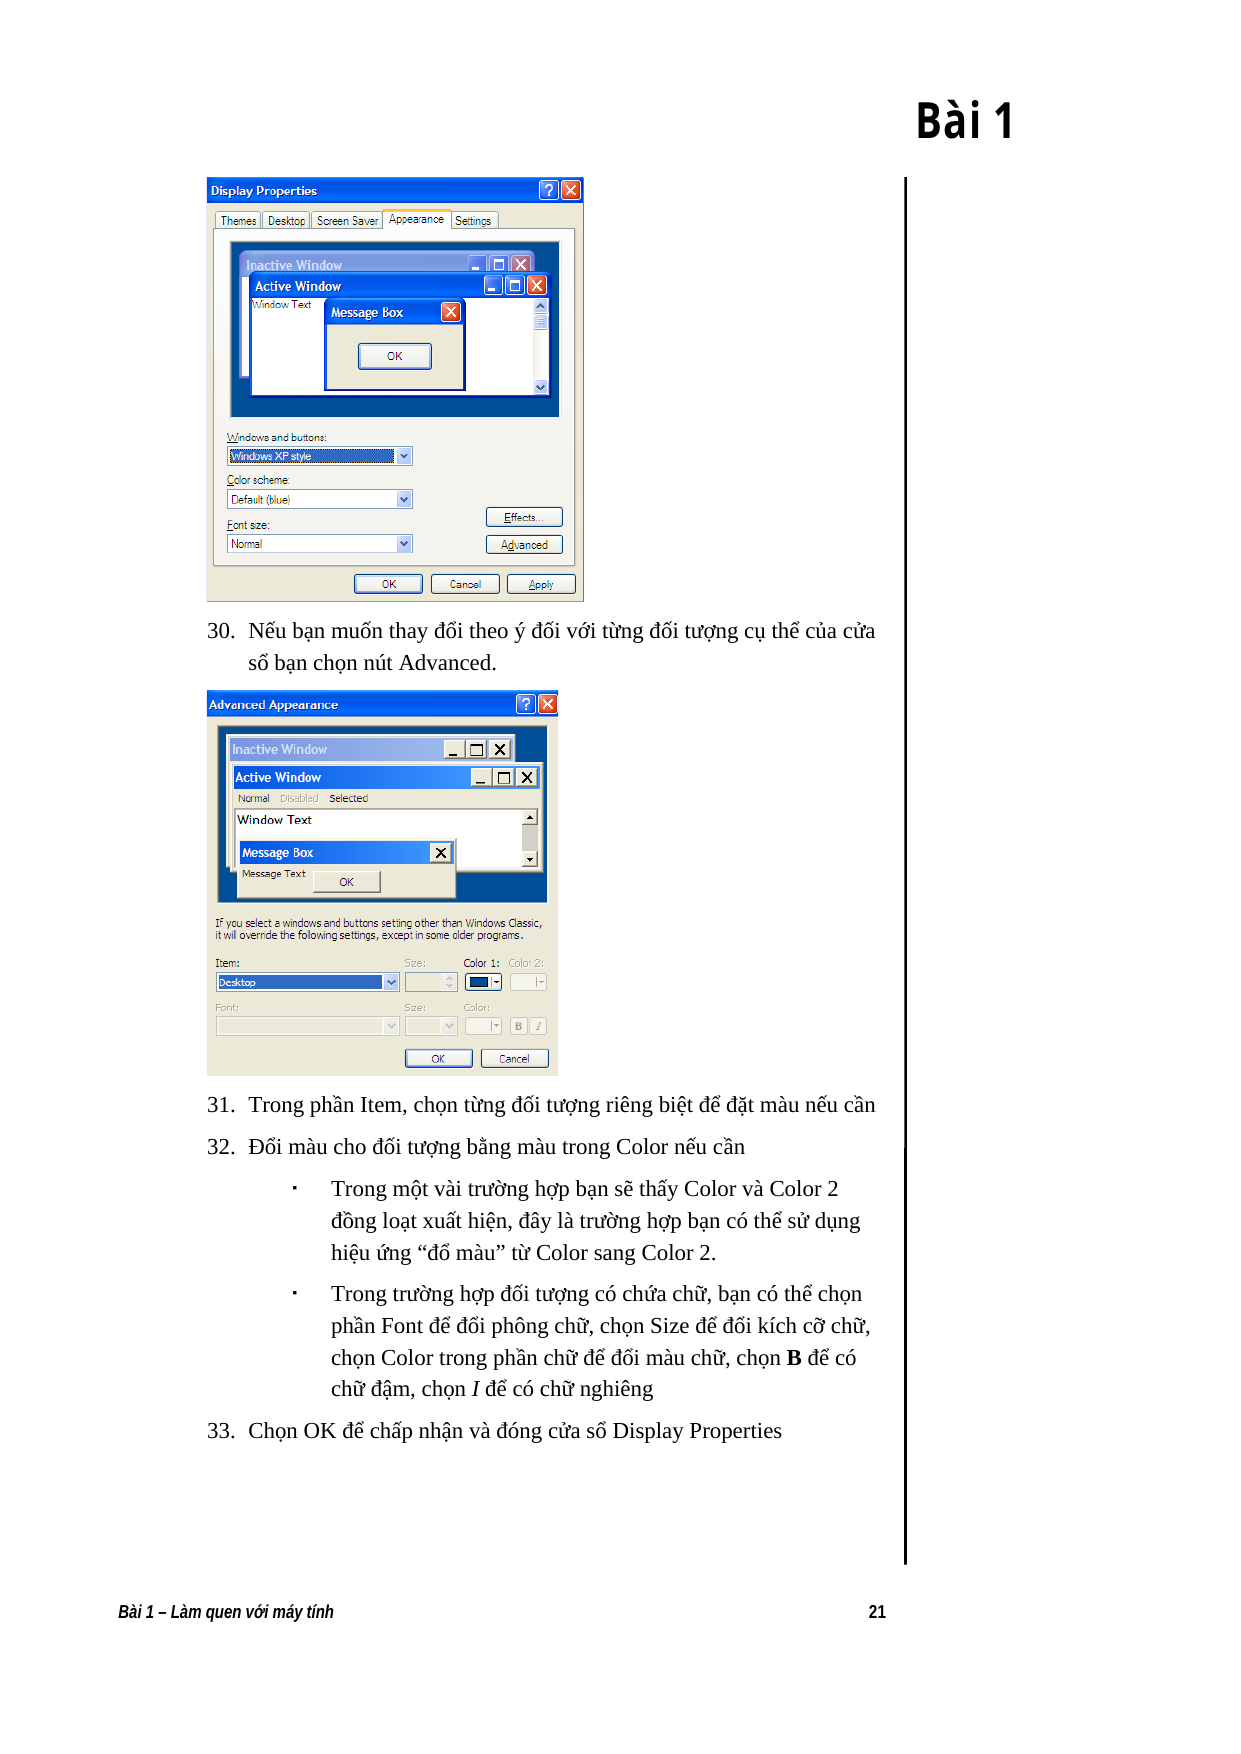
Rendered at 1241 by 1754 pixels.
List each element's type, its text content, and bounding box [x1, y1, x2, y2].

list Đổi màu cho đối tượng bằng màu trong Color nếu cần [207, 1133, 886, 1160]
list Trong trường hợp đối tượng có chứa chữ, bạn có thể chọn phần Font để đổi phông chữ, chọn Size để đổi kích cỡ chữ, chọn Color trong phần chữ để đổi màu chữ, chọn B để có chữ đậm, chọn I để có chữ nghiêng [289, 1281, 886, 1402]
list Trong một vài trường hợp bạn sẽ thấy Color và Color 2 đồng loạt xuất hiện, đây là trường hợp bạn có thể sử dụng hiệu ứng “đổ màu” từ Color sang Color 2. [289, 1175, 886, 1265]
picture [206, 177, 584, 602]
list Trong phần Item, chọn từng đối tượng riêng biệt để đặt màu nếu cần [207, 1091, 886, 1118]
picture [206, 690, 559, 1076]
list Chọn OK để chấp nhận và đóng cửa sổ Display Properties [207, 1417, 886, 1443]
list Nếu bạn muốn thay đổi theo ý đối với từng đối tượng cụ thể của cửa sổ bạn chọn nút Advanced. [207, 617, 886, 675]
